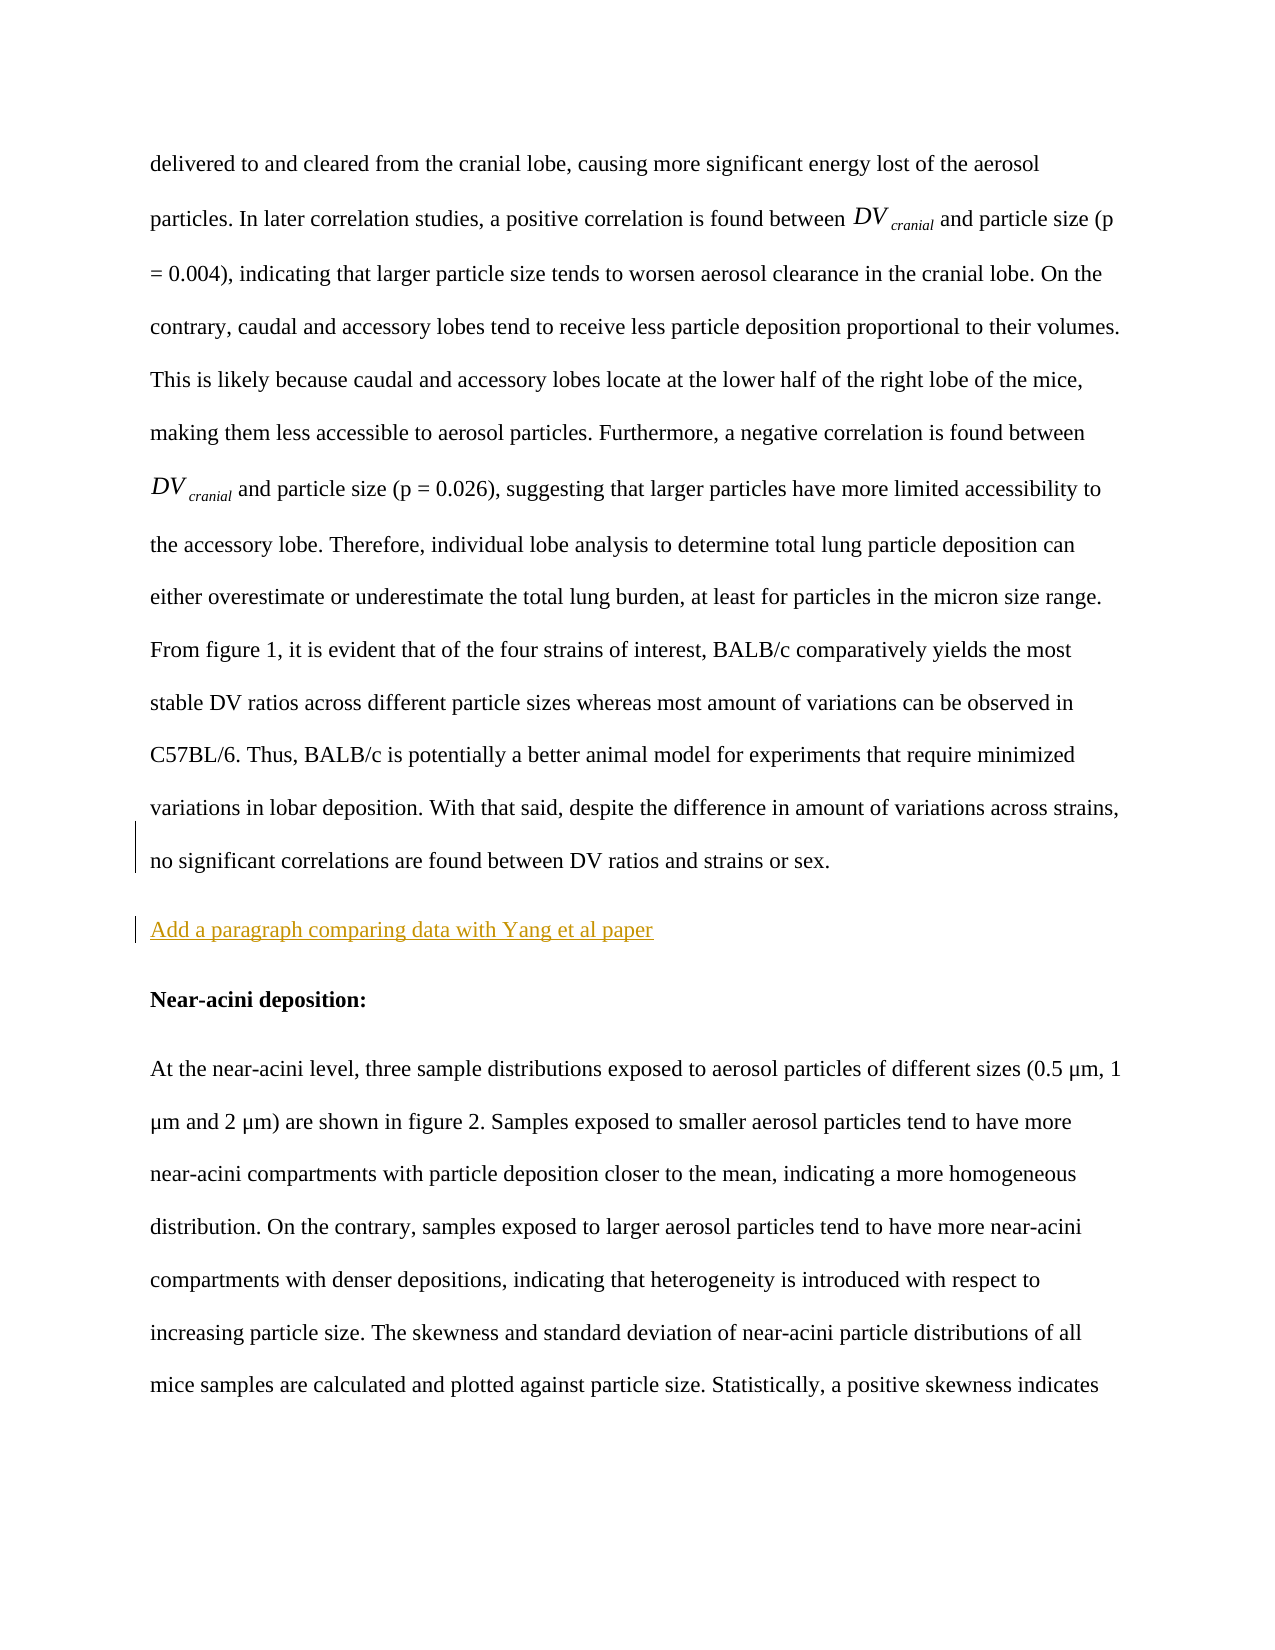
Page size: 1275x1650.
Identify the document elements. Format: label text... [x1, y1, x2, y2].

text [150, 150, 1125, 873]
text Near-acini deposition: [150, 986, 1125, 1012]
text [150, 1055, 1125, 1398]
